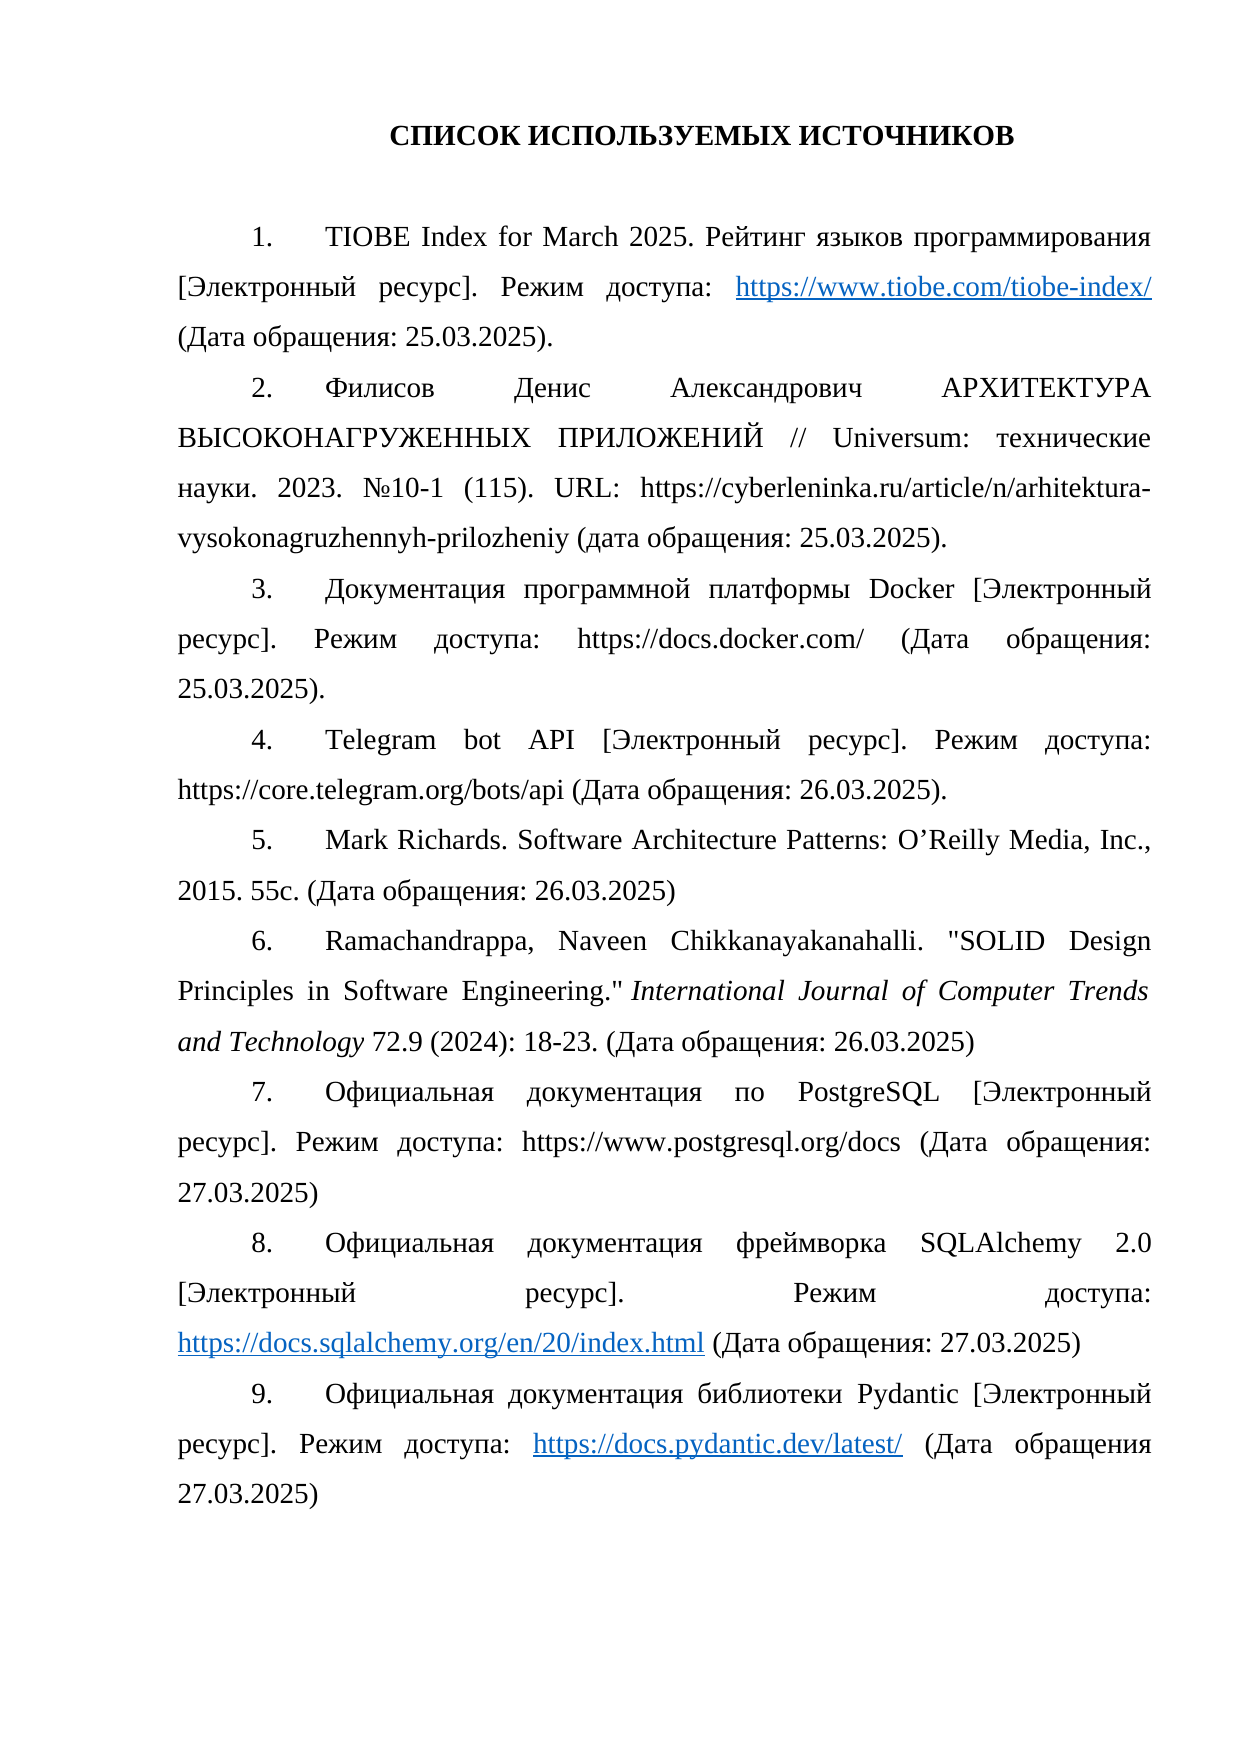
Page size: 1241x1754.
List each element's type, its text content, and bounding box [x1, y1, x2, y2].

list Ramachandrappa, Naveen Chikkanayakanahalli. "SOLID Design Principles in Software Engineering." International Journal of Computer Trends and Technology 72.9 (2024): 18-23. (Дата обращения: 26.03.2025) [177, 923, 1152, 1057]
list Документация программной платформы Docker [Электронный ресурс]. Режим доступа: https://docs.docker.com/ (Дата обращения: 25.03.2025). [177, 571, 1152, 705]
list Официальная документация фреймворка SQLAlchemy 2.0 [Электронный ресурс]. Режим доступа: https://docs.sqlalchemy.org/en/20/index.html (Дата обращения: 27.03.2025) [177, 1225, 1152, 1359]
list Официальная документация библиотеки Pydantic [Электронный ресурс]. Режим доступа: https://docs.pydantic.dev/latest/ (Дата обращения 27.03.2025) [177, 1376, 1152, 1510]
text СПИСОК ИСПОЛЬЗУЕМЫХ ИСТОЧНИКОВ [252, 118, 1152, 152]
list Telegram bot API [Электронный ресурс]. Режим доступа: https://core.telegram.org/bots/api (Дата обращения: 26.03.2025). [177, 722, 1152, 806]
list Mark Richards. Software Architecture Patterns: O’Reilly Media, Inc., 2015. 55c. (Дата обращения: 26.03.2025) [177, 822, 1152, 906]
list Филисов Денис Александрович АРХИТЕКТУРА ВЫСОКОНАГРУЖЕННЫХ ПРИЛОЖЕНИЙ // Universum: технические науки. 2023. №10-1 (115). URL: https://cyberleninka.ru/article/n/arhitektura-vysokonagruzhennyh-prilozheniy (дата обращения: 25.03.2025). [177, 370, 1152, 554]
list TIOBE Index for March 2025. Рейтинг языков программирования [Электронный ресурс]. Режим доступа: https://www.tiobe.com/tiobe-index/ (Дата обращения: 25.03.2025). [177, 219, 1152, 353]
list Официальная документация по PostgreSQL [Электронный ресурс]. Режим доступа: https://www.postgresql.org/docs (Дата обращения: 27.03.2025) [177, 1074, 1152, 1208]
